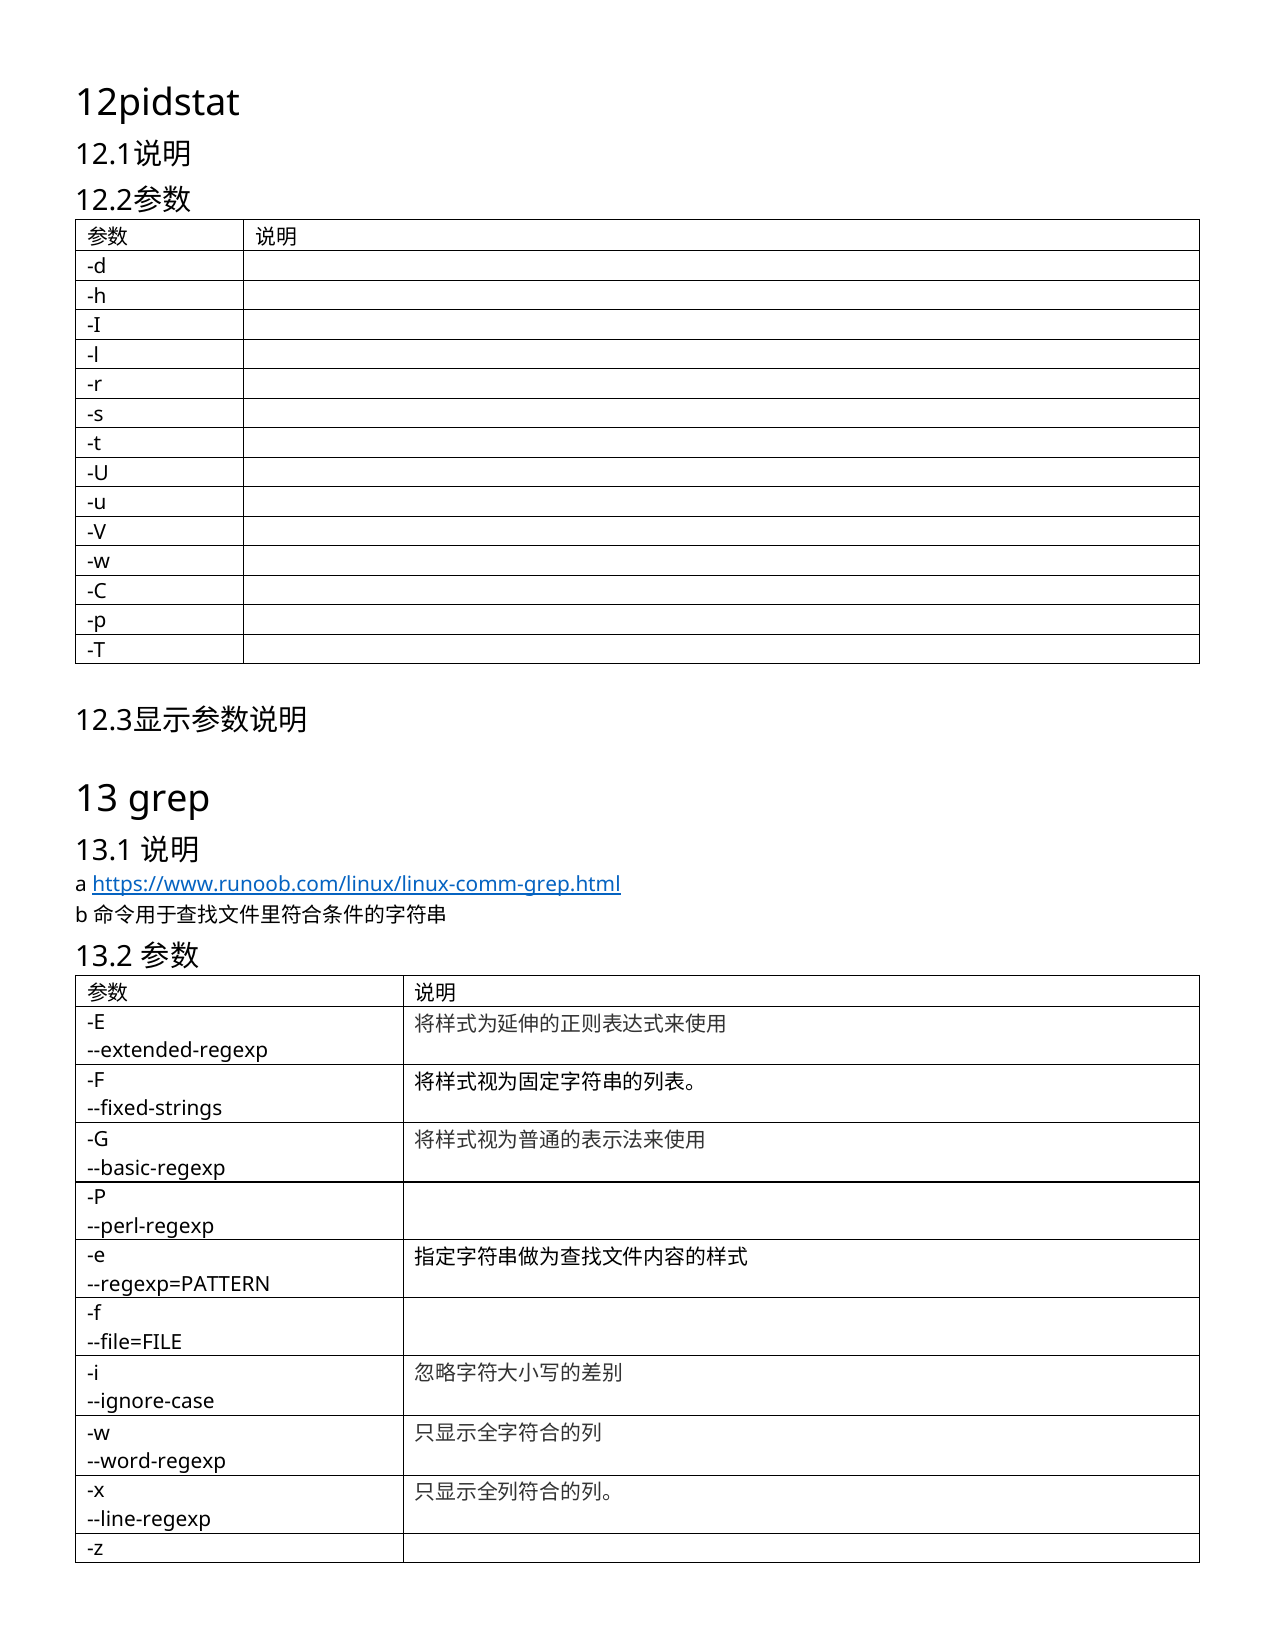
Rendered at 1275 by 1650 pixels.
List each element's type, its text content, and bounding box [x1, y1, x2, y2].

text https://www.runoob.com/linux/linux-comm-grep.html [75, 869, 1200, 898]
table_cell [244, 369, 1199, 398]
table_header 参数 [76, 976, 403, 1006]
table_cell [244, 281, 1199, 309]
table_cell -s [76, 399, 243, 427]
table_cell -h [76, 281, 243, 309]
table_cell [244, 399, 1199, 427]
subtitle 显示参数说明 [75, 697, 1200, 739]
table_cell 指定字符串做为查找文件内容的样式 [404, 1240, 1199, 1297]
table_cell -F --fixed-strings [76, 1065, 403, 1122]
table_cell -p [76, 605, 243, 634]
table_cell -T [76, 635, 243, 663]
table_cell -x --line-regexp [76, 1476, 403, 1532]
table_cell -P --perl-regexp [76, 1183, 403, 1239]
table_cell -V [76, 517, 243, 545]
table_cell -e --regexp=PATTERN [76, 1240, 403, 1297]
subtitle 参数 [75, 932, 1200, 975]
subtitle 说明 [75, 827, 1200, 869]
table_cell -d [76, 251, 243, 280]
table_cell [404, 1298, 1199, 1355]
table_cell 将样式视为固定字符串的列表。 [404, 1065, 1199, 1122]
table_cell 将样式视为普通的表示法来使用 [404, 1123, 1199, 1181]
table_cell -w --word-regexp [76, 1416, 403, 1474]
table_cell 只显示全字符合的列 [404, 1416, 1199, 1474]
table_header 参数 [76, 220, 243, 250]
table_cell [244, 458, 1199, 486]
table_cell -G --basic-regexp [76, 1123, 403, 1181]
table_cell [244, 310, 1199, 339]
table_cell [244, 635, 1199, 663]
table_cell [244, 428, 1199, 457]
table_cell -U [76, 458, 243, 486]
table_cell [244, 546, 1199, 575]
table_cell -r [76, 369, 243, 398]
table_cell -t [76, 428, 243, 457]
table_cell [244, 487, 1199, 516]
subtitle 说明 [75, 130, 1200, 173]
subtitle grep [75, 772, 1200, 823]
table_cell -f --file=FILE [76, 1298, 403, 1355]
table_cell -i --ignore-case [76, 1356, 403, 1415]
table_cell -C [76, 576, 243, 604]
table_cell [244, 517, 1199, 545]
table_header 说明 [404, 976, 1199, 1006]
table_cell [244, 340, 1199, 368]
table_cell -l [76, 340, 243, 368]
table_cell -w [76, 546, 243, 575]
table_cell [404, 1534, 1199, 1562]
table_cell [404, 1183, 1199, 1239]
table_cell -E --extended-regexp [76, 1007, 403, 1064]
subtitle 参数 [75, 177, 1200, 219]
table_cell [244, 251, 1199, 280]
table_cell 将样式为延伸的正则表达式来使用 [404, 1007, 1199, 1064]
table_cell -u [76, 487, 243, 516]
table_cell -I [76, 310, 243, 339]
table_cell 忽略字符大小写的差别 [404, 1356, 1199, 1415]
table_cell [244, 576, 1199, 604]
table_cell 只显示全列符合的列。 [404, 1476, 1199, 1532]
table_header 说明 [244, 220, 1199, 250]
text 命令用于查找文件里符合条件的字符串 [75, 898, 1200, 928]
subtitle pidstat [75, 75, 1200, 126]
table_cell -z --null-data [76, 1534, 403, 1562]
table_cell [244, 605, 1199, 634]
